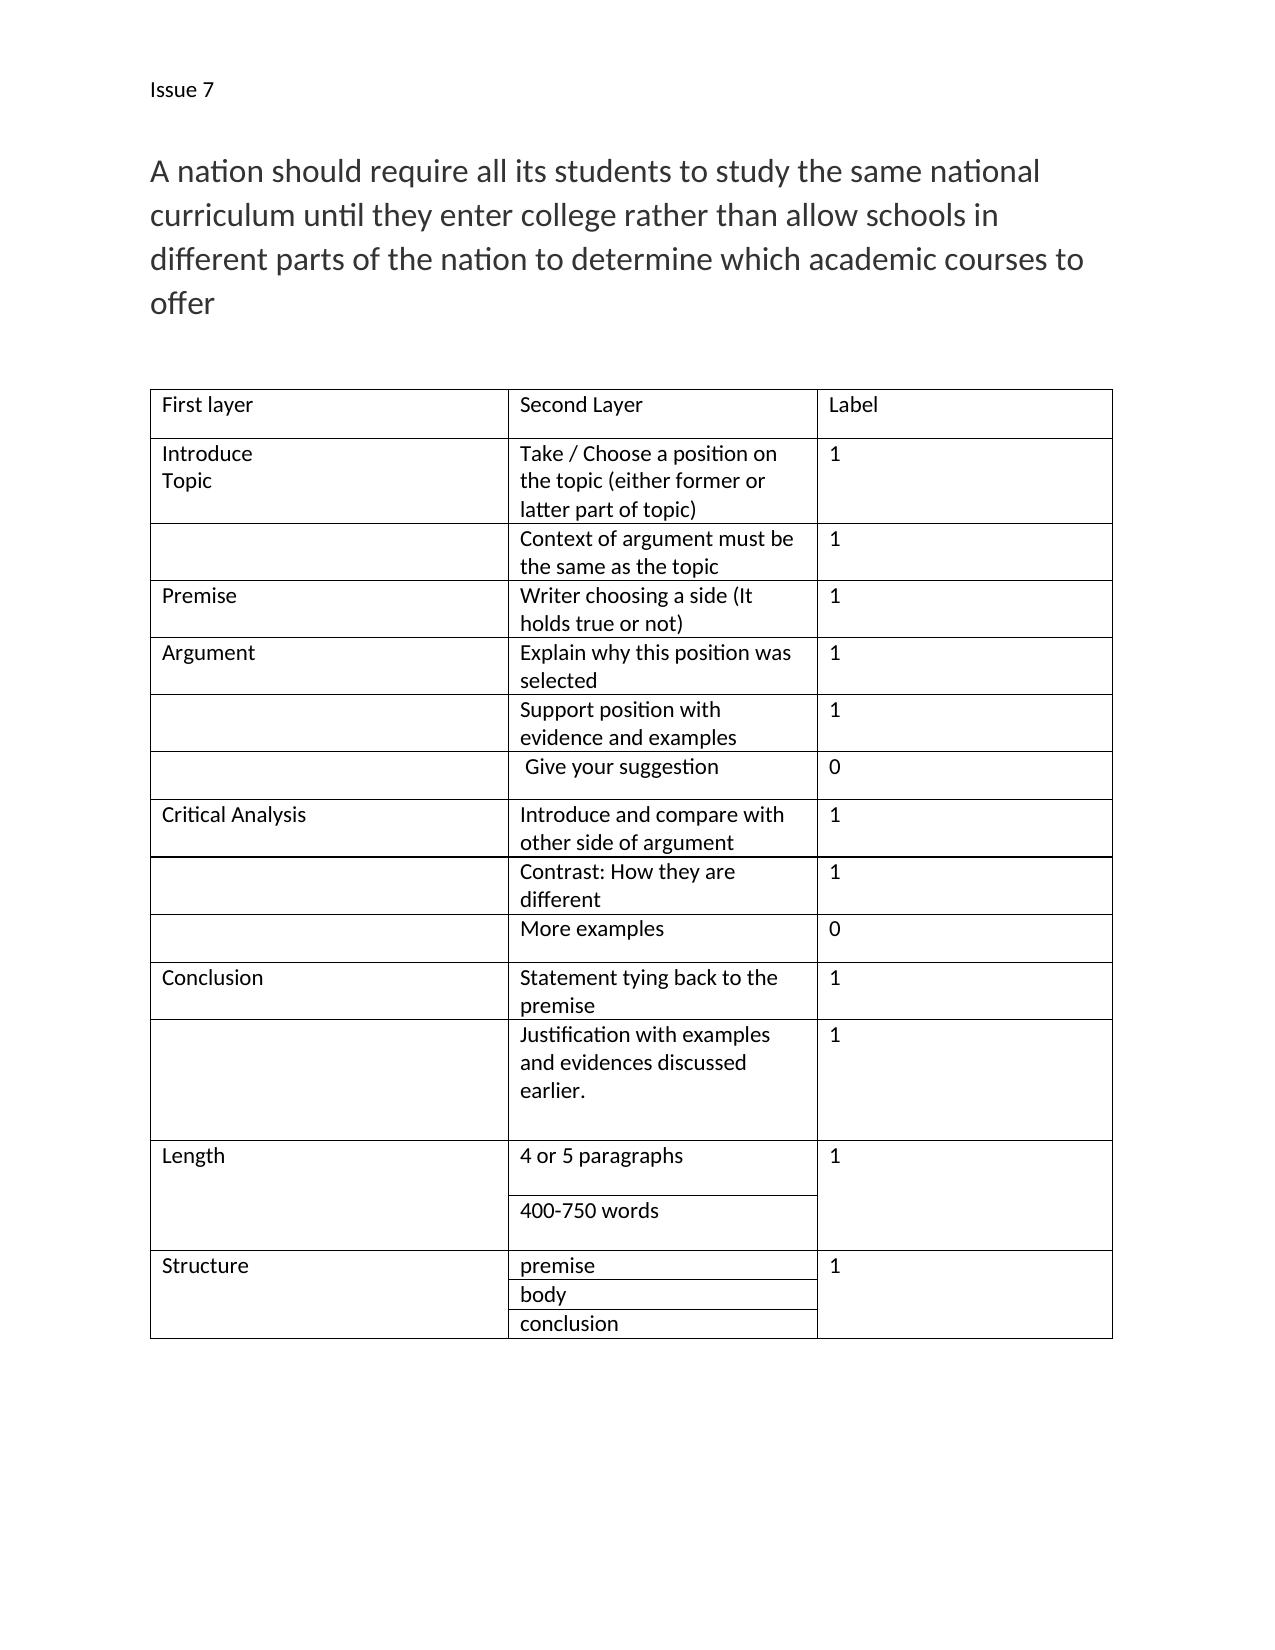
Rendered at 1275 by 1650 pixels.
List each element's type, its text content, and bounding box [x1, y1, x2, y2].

table_header First layer [151, 390, 508, 438]
table_cell Justification with examples and evidences discussed earlier. [509, 1020, 817, 1140]
table_cell 1 [818, 695, 1112, 751]
table_header Label [818, 390, 1112, 438]
table_header Second Layer [509, 390, 817, 438]
table_cell [151, 1020, 508, 1140]
table_cell Introduce Topic [151, 439, 508, 523]
table_cell Take / Choose a position on the topic (either former or latter part of topic) [509, 439, 817, 523]
table_cell [151, 524, 508, 580]
table_cell 0 [818, 752, 1112, 799]
text A nation should require all its students to study the same national curriculum until they enter college rather than allow schools in different parts of the nation to determine which academic courses to offer [150, 150, 1125, 323]
table_cell 1 [818, 638, 1112, 694]
table_cell 400-750 words [509, 1196, 817, 1250]
table_cell Contrast: How they are different [509, 858, 817, 913]
table_cell 1 [818, 1251, 1112, 1337]
table_cell 4 or 5 paragraphs [509, 1141, 817, 1195]
table_cell Context of argument must be the same as the topic [509, 524, 817, 580]
table_cell [151, 915, 508, 962]
table_cell Length [151, 1141, 508, 1250]
table_cell [151, 695, 508, 751]
table_cell Argument [151, 638, 508, 694]
table_cell 1 [818, 1141, 1112, 1250]
table_cell More examples [509, 915, 817, 962]
table_cell premise [509, 1251, 817, 1279]
table_cell 1 [818, 963, 1112, 1019]
table_cell Structure [151, 1251, 508, 1337]
table_cell 1 [818, 800, 1112, 856]
table_cell 1 [818, 1020, 1112, 1140]
table_cell [151, 858, 508, 913]
table_cell Statement tying back to the premise [509, 963, 817, 1019]
table_cell Writer choosing a side (It holds true or not) [509, 581, 817, 637]
table_cell Premise [151, 581, 508, 637]
table_cell body [509, 1280, 817, 1308]
table_cell 1 [818, 581, 1112, 637]
table_cell 1 [818, 858, 1112, 913]
table_cell [151, 752, 508, 799]
table_cell conclusion [509, 1310, 817, 1337]
table_cell 1 [818, 439, 1112, 523]
table_cell Give your suggestion [509, 752, 817, 799]
table_cell Introduce and compare with other side of argument [509, 800, 817, 856]
table_cell Support position with evidence and examples [509, 695, 817, 751]
table_cell 0 [818, 915, 1112, 962]
table_cell Critical Analysis [151, 800, 508, 856]
table_cell Explain why this position was selected [509, 638, 817, 694]
table_cell 1 [818, 524, 1112, 580]
table_cell Conclusion [151, 963, 508, 1019]
